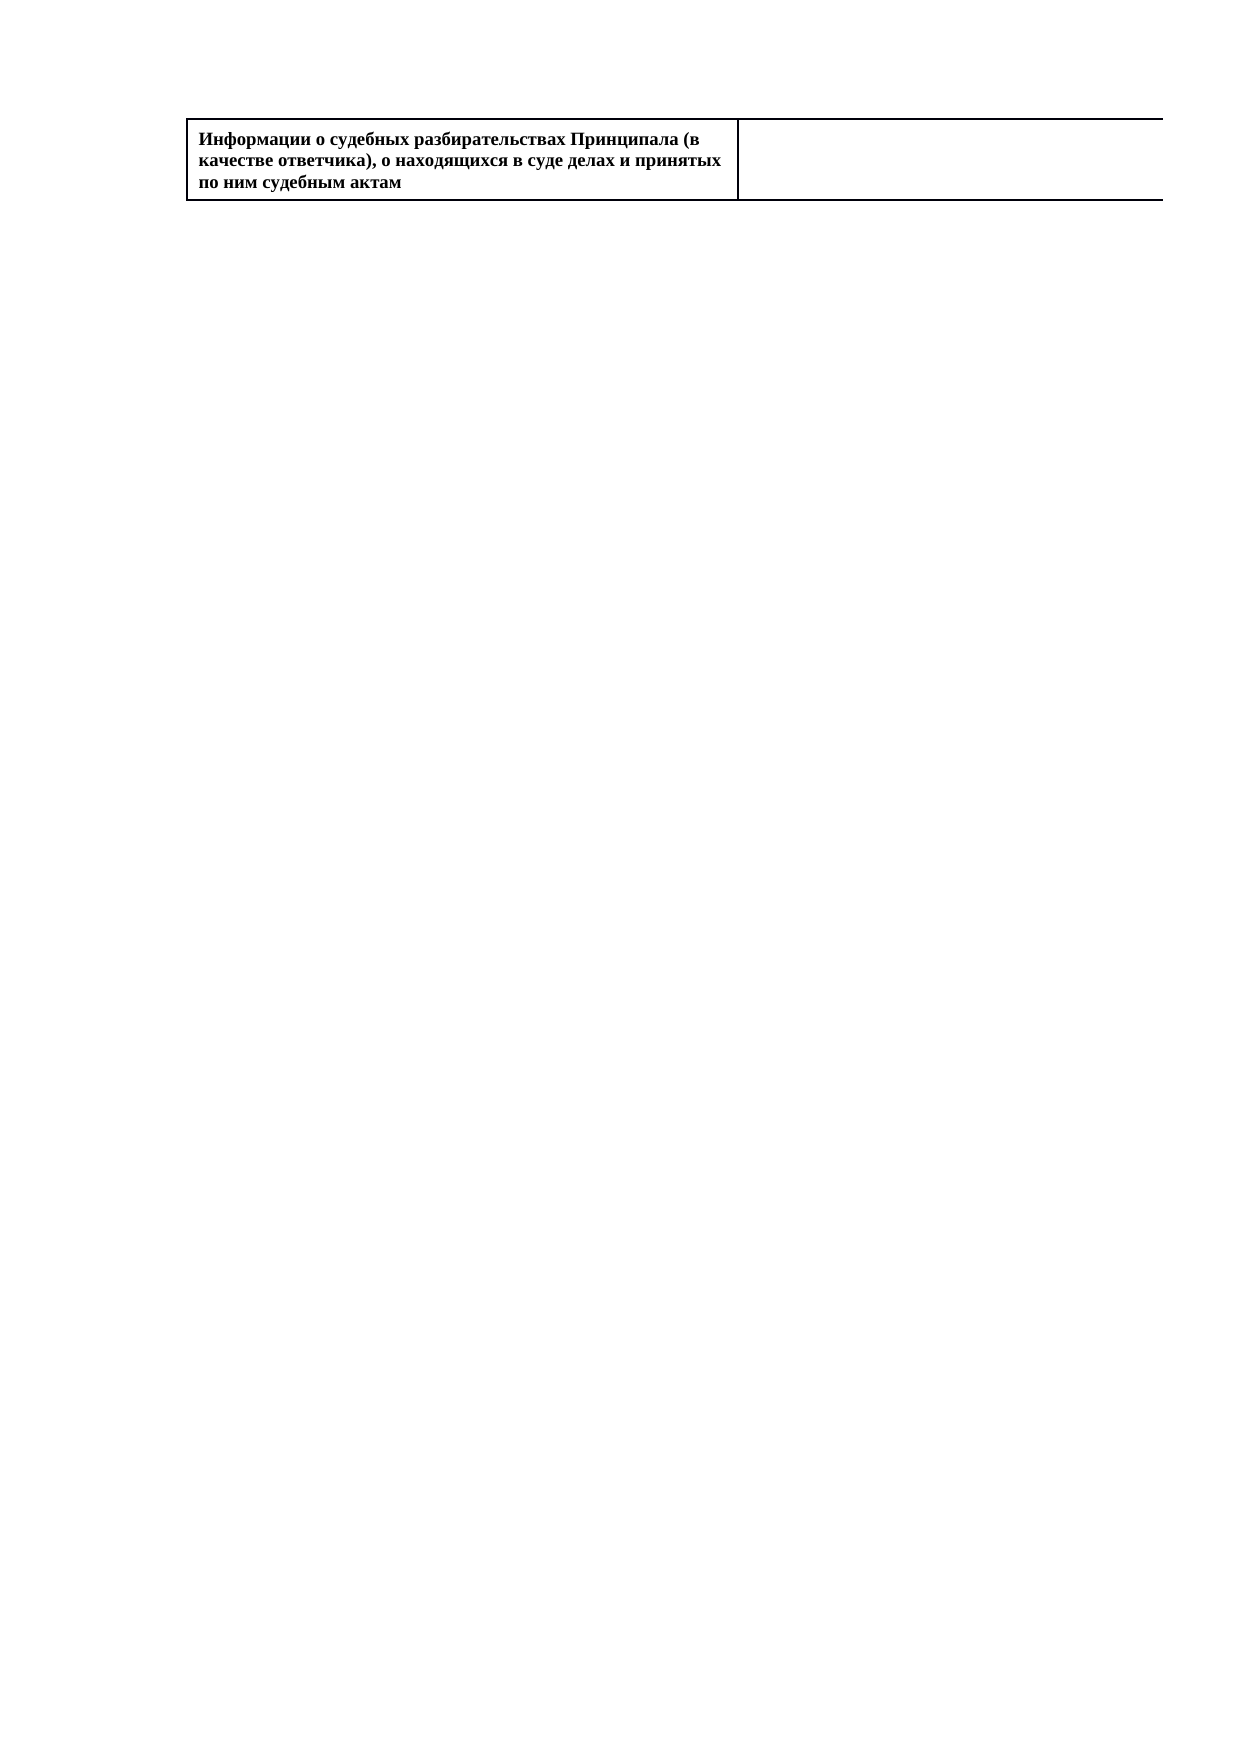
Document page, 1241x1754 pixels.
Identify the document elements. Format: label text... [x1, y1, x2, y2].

table_cell Информации о судебных разбирательствах Принципала (в качестве ответчика), о находящихся в суде делах и принятых по ним судебным актам [188, 120, 737, 199]
table_cell [739, 120, 1163, 199]
